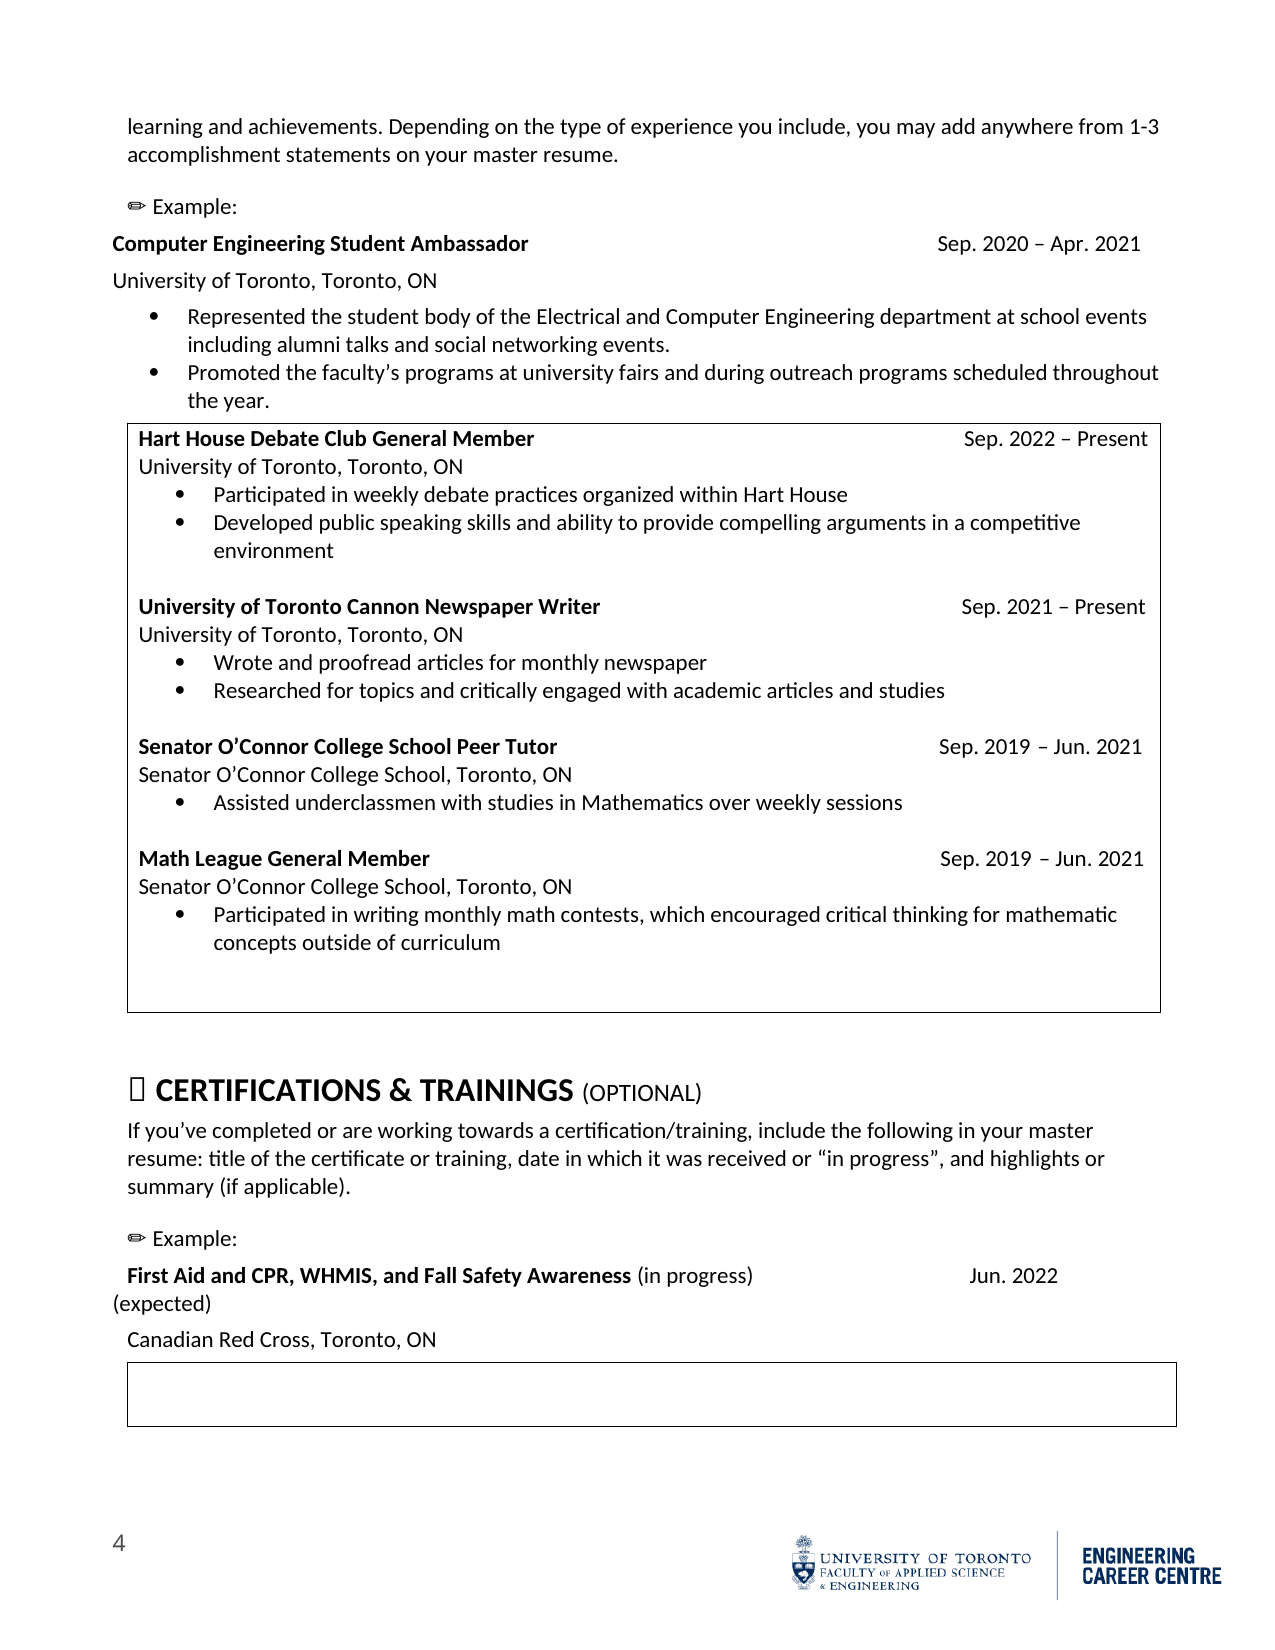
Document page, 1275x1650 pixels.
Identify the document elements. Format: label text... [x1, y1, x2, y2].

subtitle 📜 CERTIFICATIONS & TRAININGS (Optional) [127, 1066, 1163, 1112]
text Computer Engineering Student Ambassador Sep. 2020 – Apr. 2021 [112, 229, 1163, 258]
table_header Hart House Debate Club General Member Sep. 2022 – Present University of Toronto, Toronto, ON Participated in weekly debate practices organized within Hart House Developed public speaking skills and ability to provide compelling arguments in a competitive environment University of Toronto Cannon Newspaper Writer Sep. 2021 – Present University of Toronto, Toronto, ON Wrote and proofread articles for monthly newspaper Researched for topics and critically engaged with academic articles and studies Senator O’Connor College School Peer Tutor Sep. 2019 – Jun. 2021 Senator O’Connor College School, Toronto, ON Assisted underclassmen with studies in Mathematics over weekly sessions Math League General Member Sep. 2019 – Jun. 2021 Senator O’Connor College School, Toronto, ON Participated in writing monthly math contests, which encouraged critical thinking for mathematic concepts outside of curriculum [128, 424, 1160, 1012]
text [127, 112, 1163, 168]
list Promoted the faculty’s programs at university fairs and during outreach programs scheduled throughout the year. [150, 358, 1163, 414]
table_header [128, 1363, 1176, 1426]
text ✏ Example: [127, 190, 1163, 221]
text First Aid and CPR, WHMIS, and Fall Safety Awareness (in progress) Jun. 2022 (expected) [112, 1261, 1163, 1317]
text Canadian Red Cross, Toronto, ON [112, 1326, 1163, 1354]
picture [745, 1492, 1275, 1644]
text University of Toronto, Toronto, ON [112, 266, 1163, 294]
list Represented the student body of the Electrical and Computer Engineering department at school events including alumni talks and social networking events. [150, 302, 1163, 358]
text ✏ Example: [127, 1222, 1163, 1253]
text If you’ve completed or are working towards a certification/training, include the following in your master resume: title of the certificate or training, date in which it was received or “in progress”, and highlights or summary (if applicable). [127, 1116, 1163, 1200]
